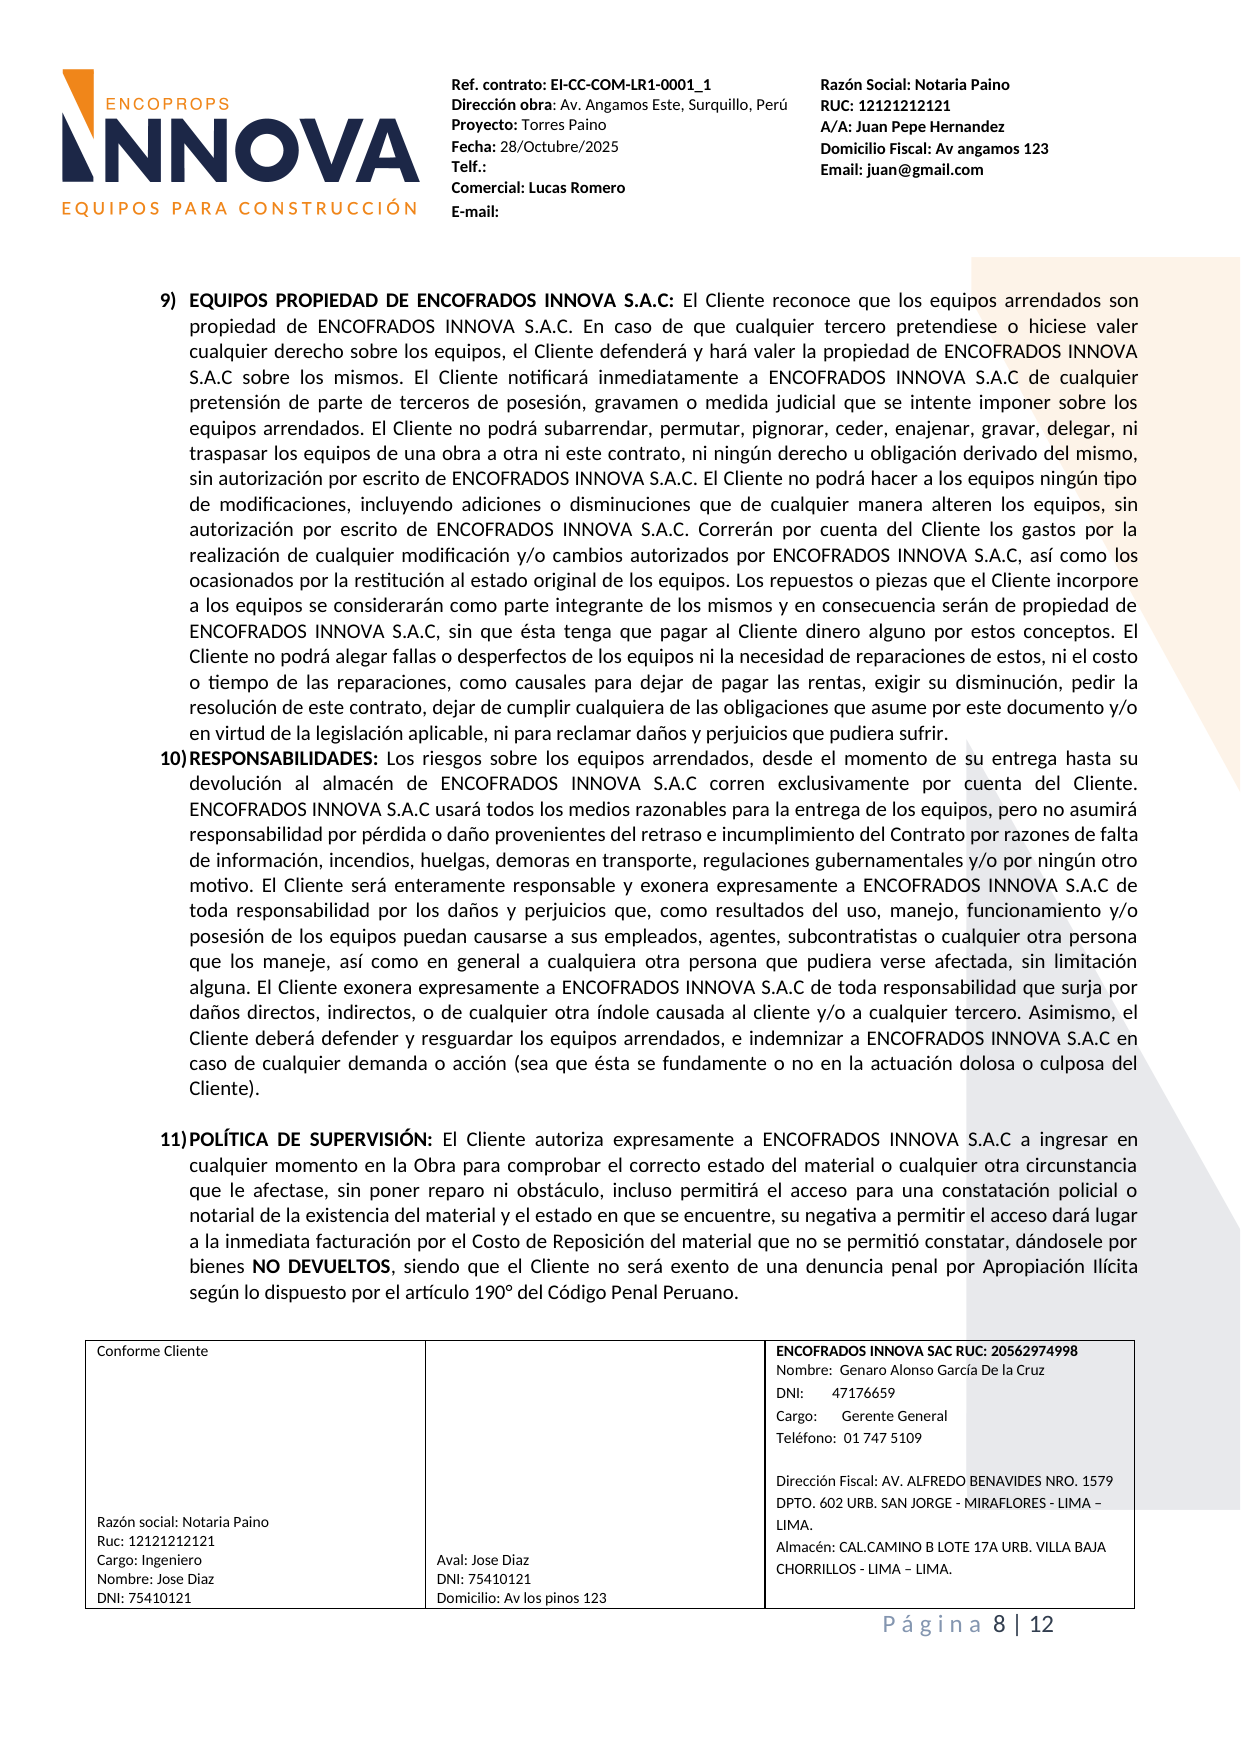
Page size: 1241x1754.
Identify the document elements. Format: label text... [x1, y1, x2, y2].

list EQUIPOS PROPIEDAD DE ENCOFRADOS INNOVA S.A.C: El Cliente reconoce que los equipos arrendados son propiedad de ENCOFRADOS INNOVA S.A.C. En caso de que cualquier tercero pretendiese o hiciese valer cualquier derecho sobre los equipos, el Cliente defenderá y hará valer la propiedad de ENCOFRADOS INNOVA S.A.C sobre los mismos. El Cliente notificará inmediatamente a ENCOFRADOS INNOVA S.A.C de cualquier pretensión de parte de terceros de posesión, gravamen o medida judicial que se intente imponer sobre los equipos arrendados. El Cliente no podrá subarrendar, permutar, pignorar, ceder, enajenar, gravar, delegar, ni traspasar los equipos de una obra a otra ni este contrato, ni ningún derecho u obligación derivado del mismo, sin autorización por escrito de ENCOFRADOS INNOVA S.A.C. El Cliente no podrá hacer a los equipos ningún tipo de modificaciones, incluyendo adiciones o disminuciones que de cualquier manera alteren los equipos, sin autorización por escrito de ENCOFRADOS INNOVA S.A.C. Correrán por cuenta del Cliente los gastos por la realización de cualquier modificación y/o cambios autorizados por ENCOFRADOS INNOVA S.A.C, así como los ocasionados por la restitución al estado original de los equipos. Los repuestos o piezas que el Cliente incorpore a los equipos se considerarán como parte integrante de los mismos y en consecuencia serán de propiedad de ENCOFRADOS INNOVA S.A.C, sin que ésta tenga que pagar al Cliente dinero alguno por estos conceptos. El Cliente no podrá alegar fallas o desperfectos de los equipos ni la necesidad de reparaciones de estos, ni el costo o tiempo de las reparaciones, como causales para dejar de pagar las rentas, exigir su disminución, pedir la resolución de este contrato, dejar de cumplir cualquiera de las obligaciones que asume por este documento y/o en virtud de la legislación aplicable, ni para reclamar daños y perjuicios que pudiera sufrir. [159, 288, 1140, 745]
picture [0, 0, 1241, 1753]
list POLÍTICA DE SUPERVISIÓN: El Cliente autoriza expresamente a ENCOFRADOS INNOVA S.A.C a ingresar en cualquier momento en la Obra para comprobar el correcto estado del material o cualquier otra circunstancia que le afectase, sin poner reparo ni obstáculo, incluso permitirá el acceso para una constatación policial o notarial de la existencia del material y el estado en que se encuentre, su negativa a permitir el acceso dará lugar a la inmediata facturación por el Costo de Reposición del material que no se permitió constatar, dándosele por bienes NO DEVUELTOS, siendo que el Cliente no será exento de una denuncia penal por Apropiación Ilícita según lo dispuesto por el artículo 190° del Código Penal Peruano. [159, 1126, 1140, 1304]
list RESPONSABILIDADES: Los riesgos sobre los equipos arrendados, desde el momento de su entrega hasta su devolución al almacén de ENCOFRADOS INNOVA S.A.C corren exclusivamente por cuenta del Cliente. ENCOFRADOS INNOVA S.A.C usará todos los medios razonables para la entrega de los equipos, pero no asumirá responsabilidad por pérdida o daño provenientes del retraso e incumplimiento del Contrato por razones de falta de información, incendios, huelgas, demoras en transporte, regulaciones gubernamentales y/o por ningún otro motivo. El Cliente será enteramente responsable y exonera expresamente a ENCOFRADOS INNOVA S.A.C de toda responsabilidad por los daños y perjuicios que, como resultados del uso, manejo, funcionamiento y/o posesión de los equipos puedan causarse a sus empleados, agentes, subcontratistas o cualquier otra persona que los maneje, así como en general a cualquiera otra persona que pudiera verse afectada, sin limitación alguna. El Cliente exonera expresamente a ENCOFRADOS INNOVA S.A.C de toda responsabilidad que surja por daños directos, indirectos, o de cualquier otra índole causada al cliente y/o a cualquier tercero. Asimismo, el Cliente deberá defender y resguardar los equipos arrendados, e indemnizar a ENCOFRADOS INNOVA S.A.C en caso de cualquier demanda o acción (sea que ésta se fundamente o no en la actuación dolosa o culposa del Cliente). [159, 745, 1140, 1101]
